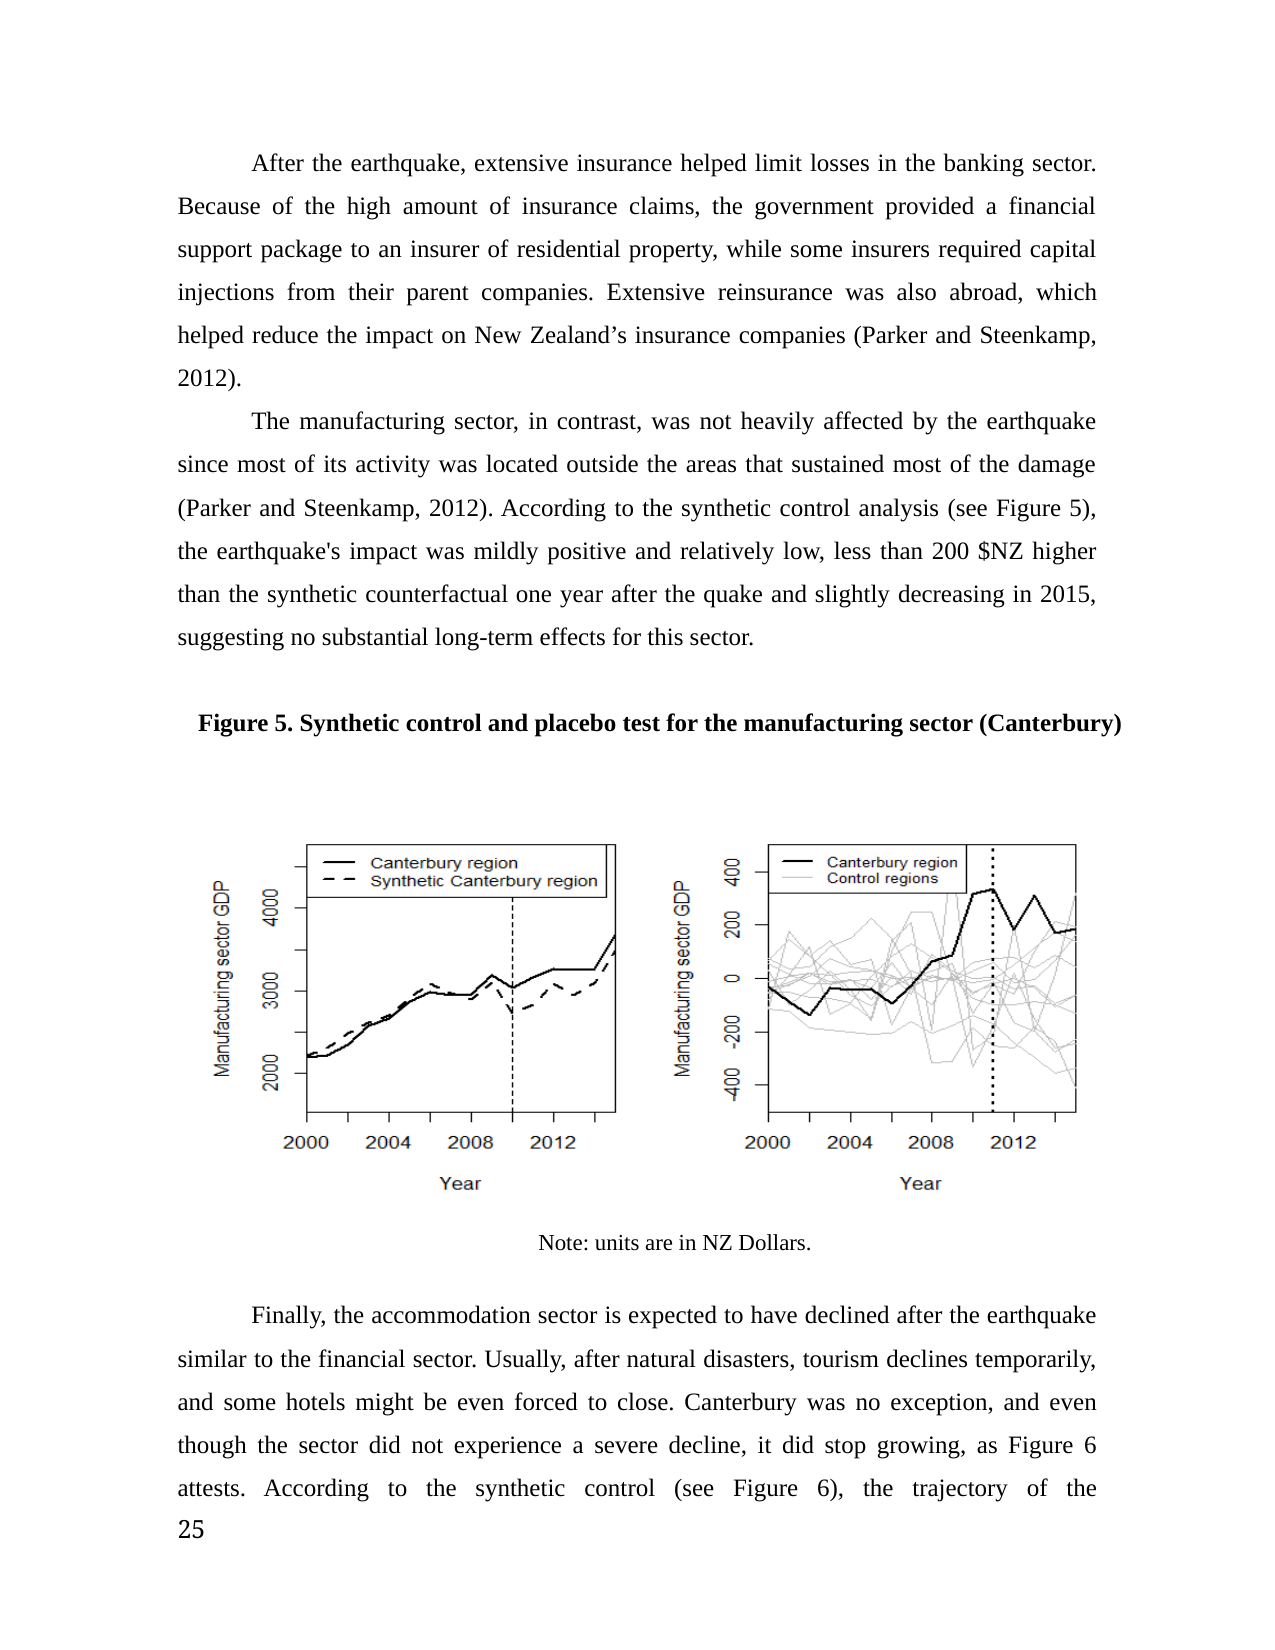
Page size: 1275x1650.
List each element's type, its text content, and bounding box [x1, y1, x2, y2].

text The manufacturing sector, in contrast, was not heavily affected by the earthquake since most of its activity was located outside the areas that sustained most of the damage (Parker and Steenkamp, 2012). According to the synthetic control analysis (see Figure 5), the earthquake's impact was mildly positive and relatively low, less than 200 $NZ higher than the synthetic counterfactual one year after the quake and slightly decreasing in 2015, suggesting no substantial long-term effects for this sector. [177, 406, 1098, 651]
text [177, 1301, 1098, 1502]
text Figure 5. Synthetic control and placebo test for the manufacturing sector (Canterbury) [162, 708, 1152, 737]
text After the earthquake, extensive insurance helped limit losses in the banking sector. Because of the high amount of insurance claims, the government provided a financial support package to an insurer of residential property, while some insurers required capital injections from their parent companies. Extensive reinsurance was also abroad, which helped reduce the impact on New Zealand’s insurance companies (Parker and Steenkamp, 2012). [177, 148, 1098, 392]
picture [206, 762, 1128, 1215]
list Note: units are in NZ Dollars. [252, 1229, 1098, 1256]
